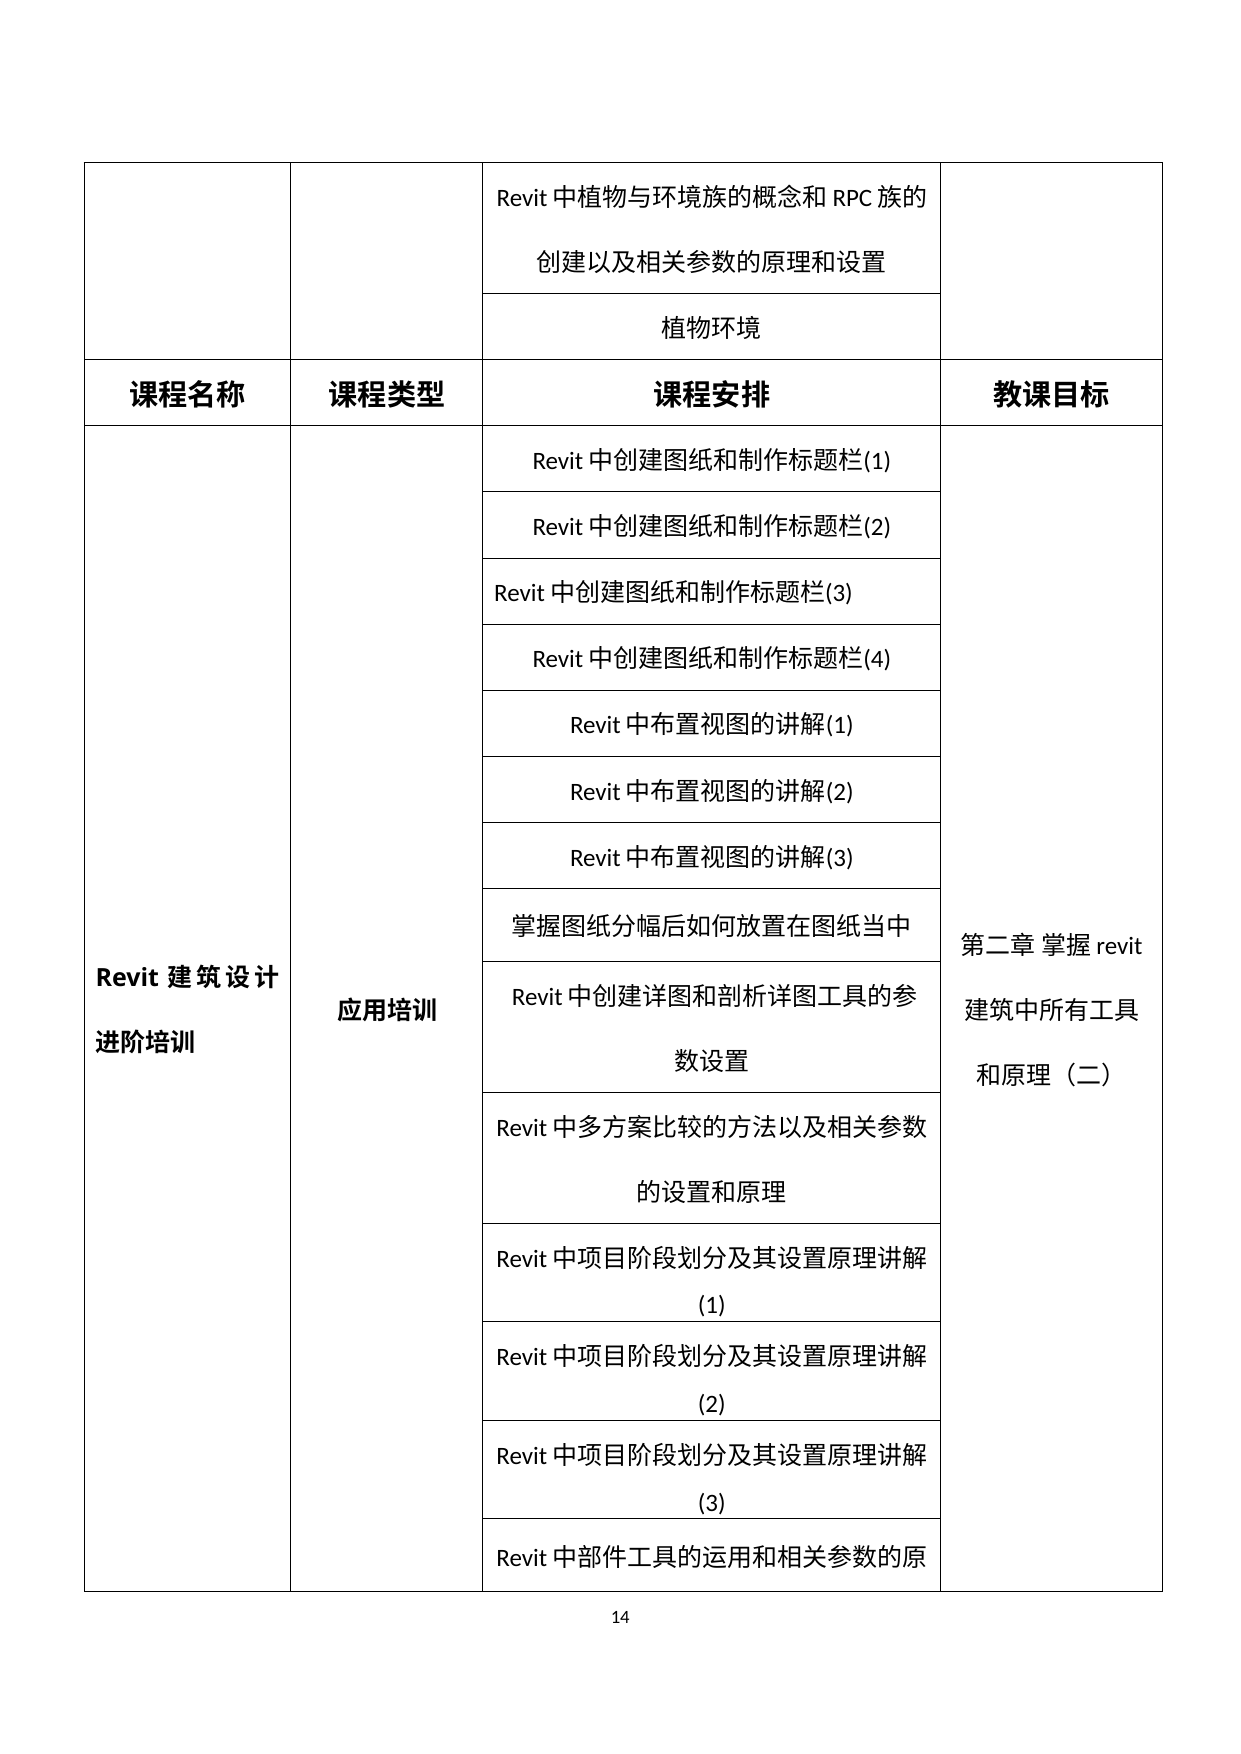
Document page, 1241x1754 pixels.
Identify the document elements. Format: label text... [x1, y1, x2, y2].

table_cell Revit中布置视图的讲解(2) [483, 757, 940, 822]
table_cell Revit中创建图纸和制作标题栏(2) [483, 492, 940, 557]
table_cell 应用培训 [291, 426, 482, 1591]
table_cell Revit中创建图纸和制作标题栏(4) [483, 625, 940, 689]
table_cell Revit中项目阶段划分及其设置原理讲解(2) [483, 1322, 940, 1420]
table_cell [483, 1519, 940, 1591]
table_cell Revit中植物与环境族的概念和RPC族的创建以及相关参数的原理和设置 [483, 163, 940, 293]
table_cell 教课目标 [941, 360, 1162, 425]
table_cell Revit中项目阶段划分及其设置原理讲解(1) [483, 1224, 940, 1321]
table_cell 第二章 掌握revit建筑中所有工具和原理（二） [941, 426, 1162, 1591]
table_cell 掌握图纸分幅后如何放置在图纸当中 [483, 889, 940, 961]
table_cell 课程名称 [85, 360, 290, 425]
table_cell 课程安排 [483, 360, 940, 425]
table_cell Revit中创建图纸和制作标题栏(3) [483, 559, 940, 623]
table_cell Revit中布置视图的讲解(1) [483, 691, 940, 756]
table_cell 课程类型 [291, 360, 482, 425]
table_cell Revit中创建详图和剖析详图工具的参数设置 [483, 962, 940, 1092]
table_cell Revit中项目阶段划分及其设置原理讲解(3) [483, 1421, 940, 1518]
table_cell Revit中创建图纸和制作标题栏(1) [483, 426, 940, 491]
table_cell Revit建筑设计进阶培训 [85, 426, 290, 1591]
table_cell Revit中布置视图的讲解(3) [483, 823, 940, 888]
table_cell 植物环境 [483, 294, 940, 359]
table_cell Revit中多方案比较的方法以及相关参数的设置和原理 [483, 1093, 940, 1223]
